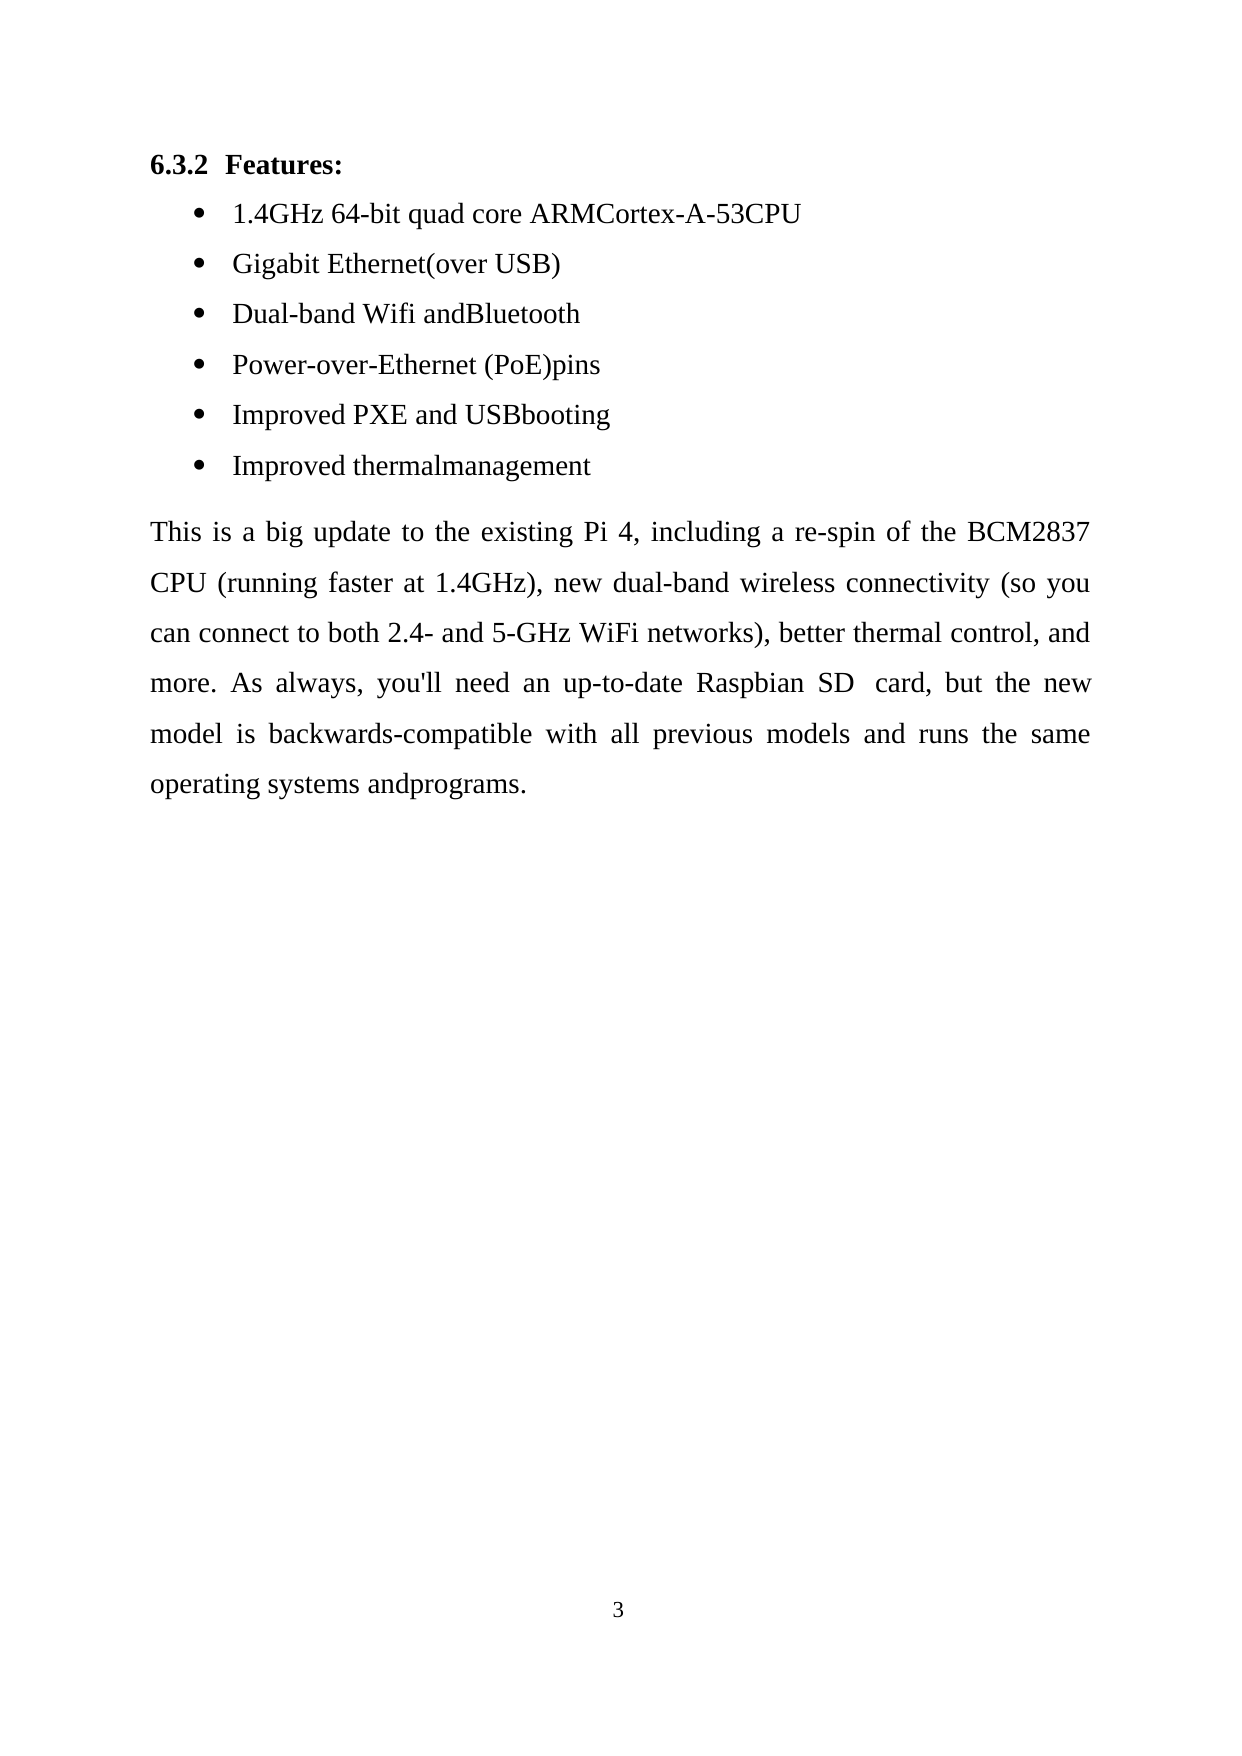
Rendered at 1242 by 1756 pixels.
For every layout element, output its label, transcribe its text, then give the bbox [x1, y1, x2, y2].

list Gigabit Ethernet(over USB) [194, 246, 1192, 280]
text This is a big update to the existing Pi 4, including a re-spin of the BCM2837 CPU (running faster at 1.4GHz), new dual-band wireless connectivity (so you can connect to both 2.4- and 5-GHz WiFi networks), better thermal control, and more. As always, you'll need an up-to-date Raspbian SD card, but the new model is backwards-compatible with all previous models and runs the same operating systems andprograms. [150, 514, 1092, 799]
subtitle Features: [150, 147, 1192, 180]
list Improved thermalmanagement [194, 448, 1192, 482]
list Power-over-Ethernet (PoE)pins [194, 347, 1192, 381]
list 1.4GHz 64-bit quad core ARMCortex-A-53CPU [194, 196, 1192, 230]
list Dual-band Wifi andBluetooth [194, 297, 1192, 330]
list Improved PXE and USBbooting [194, 397, 1192, 431]
